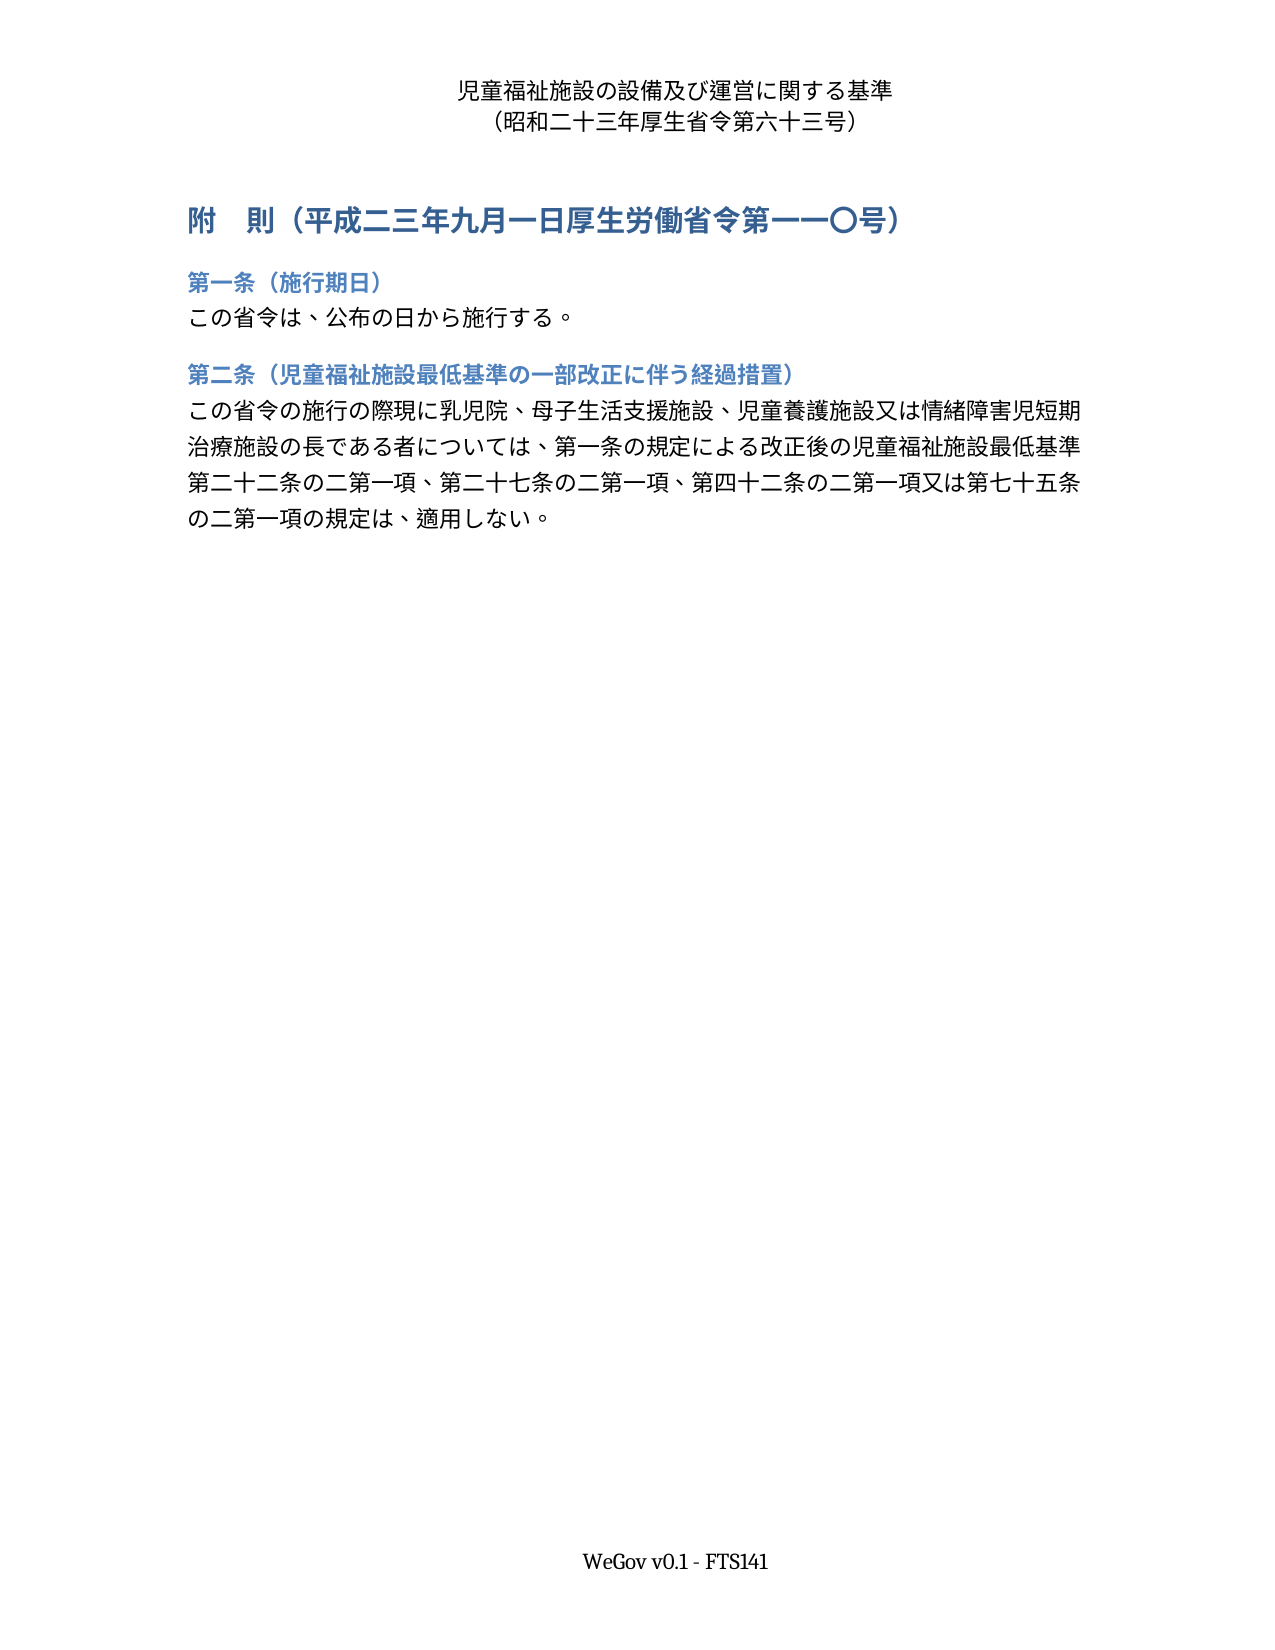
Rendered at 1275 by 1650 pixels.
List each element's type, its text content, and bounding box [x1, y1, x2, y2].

text この省令の施行の際現に乳児院、母子生活支援施設、児童養護施設又は情緒障害児短期治療施設の長である者については、第一条の規定による改正後の児童福祉施設最低基準第二十二条の二第一項、第二十七条の二第一項、第四十二条の二第一項又は第七十五条の二第一項の規定は、適用しない。 [187, 395, 1087, 534]
subtitle 第二条（児童福祉施設最低基準の一部改正に伴う経過措置） [187, 359, 1087, 390]
subtitle 第一条（施行期日） [187, 266, 1087, 298]
text この省令は、公布の日から施行する。 [187, 302, 1087, 334]
subtitle 附 則（平成二三年九月一日厚生労働省令第一一〇号） [187, 200, 1087, 240]
